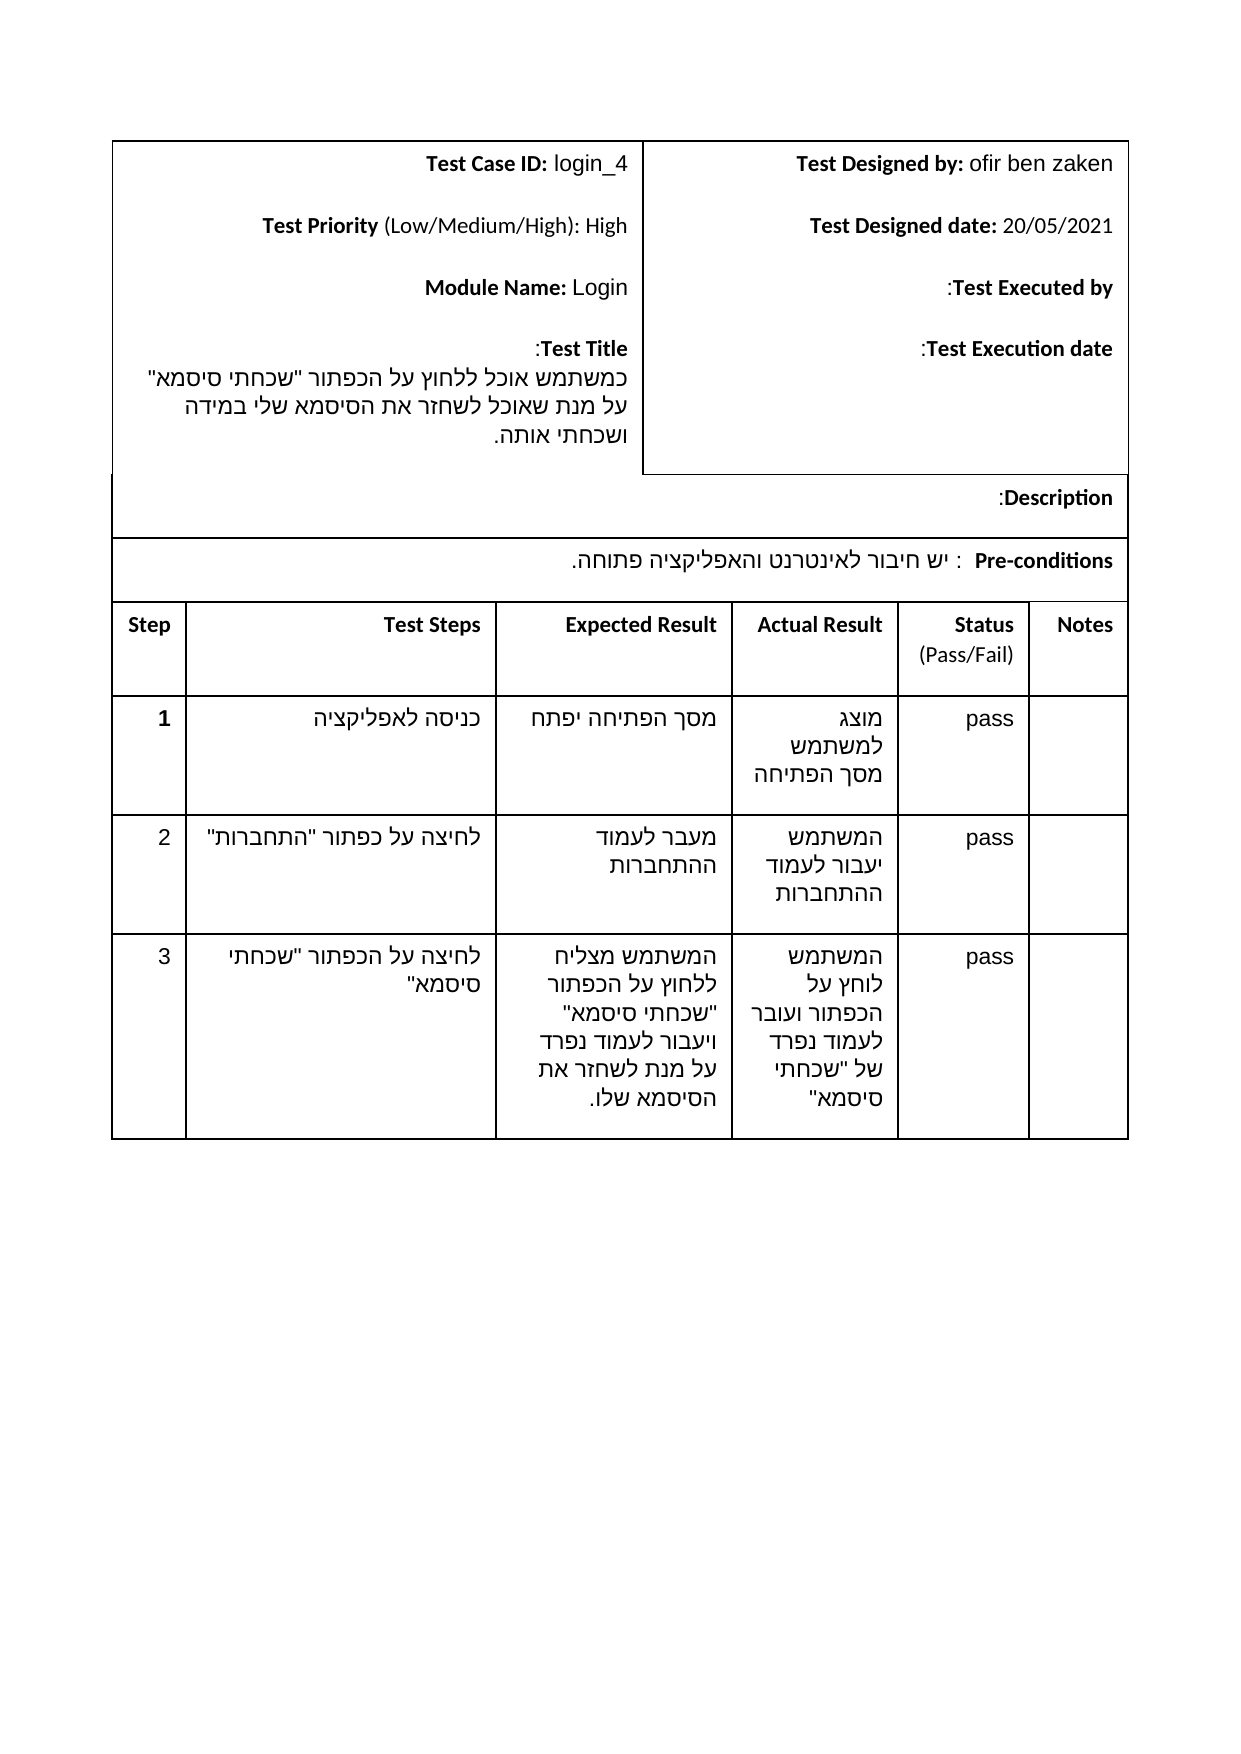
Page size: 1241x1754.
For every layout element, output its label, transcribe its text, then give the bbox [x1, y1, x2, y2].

table_cell Test Steps [187, 603, 495, 695]
table_cell המשתמש מצליח ללחוץ על הכפתור "שכחתי סיסמא" ויעבור לעמוד נפרד על מנת לשחזר את הסיסמא שלו. [497, 935, 731, 1137]
table_cell כניסה לאפליקציה [187, 697, 495, 814]
table_cell Description: [113, 474, 1127, 537]
table_cell Status (Pass/Fail) [899, 603, 1028, 695]
table_header Test Designed by: ofir ben zaken [644, 142, 1128, 203]
table_cell pass [899, 935, 1028, 1137]
table_cell לחיצה על הכפתור "שכחתי סיסמא" [187, 935, 495, 1137]
table_header Test Case ID: login_4 [113, 142, 642, 203]
table_cell מעבר לעמוד ההתחברות [497, 816, 731, 933]
table_cell [1030, 935, 1127, 1137]
table_cell Actual Result [733, 603, 897, 695]
table_cell 1 [113, 697, 185, 814]
table_cell Module Name: Login [113, 265, 642, 327]
table_cell Test Priority (Low/Medium/High): High [113, 204, 642, 265]
table_cell pass [899, 816, 1028, 933]
table_cell המשתמש יעבור לעמוד ההתחברות [733, 816, 897, 933]
table_cell Step [113, 603, 185, 695]
table_cell מסך הפתיחה יפתח [497, 697, 731, 814]
table_cell Expected Result [497, 603, 731, 695]
table_cell מוצג למשתמש מסך הפתיחה [733, 697, 897, 814]
table_cell 2 [113, 816, 185, 933]
table_cell לחיצה על כפתור "התחברות" [187, 816, 495, 933]
table_cell Test Designed date: 20/05/2021 [644, 204, 1128, 265]
table_cell pass [899, 697, 1028, 814]
table_cell [1030, 816, 1127, 933]
table_cell Notes [1030, 602, 1127, 695]
table_cell Test Execution date: [644, 327, 1128, 474]
table_cell Pre-conditions : יש חיבור לאינטרנט והאפליקציה פתוחה. [113, 539, 1127, 601]
table_cell 3 [113, 935, 185, 1137]
table_cell המשתמש לוחץ על הכפתור ועובר לעמוד נפרד של "שכחתי סיסמא" [733, 935, 897, 1137]
table_cell Test Executed by: [644, 265, 1128, 327]
table_cell Test Title: כמשתמש אוכל ללחוץ על הכפתור "שכחתי סיסמא" על מנת שאוכל לשחזר את הסיסמא שלי במידה ושכחתי אותה. [113, 327, 642, 474]
table_cell [1030, 697, 1127, 814]
